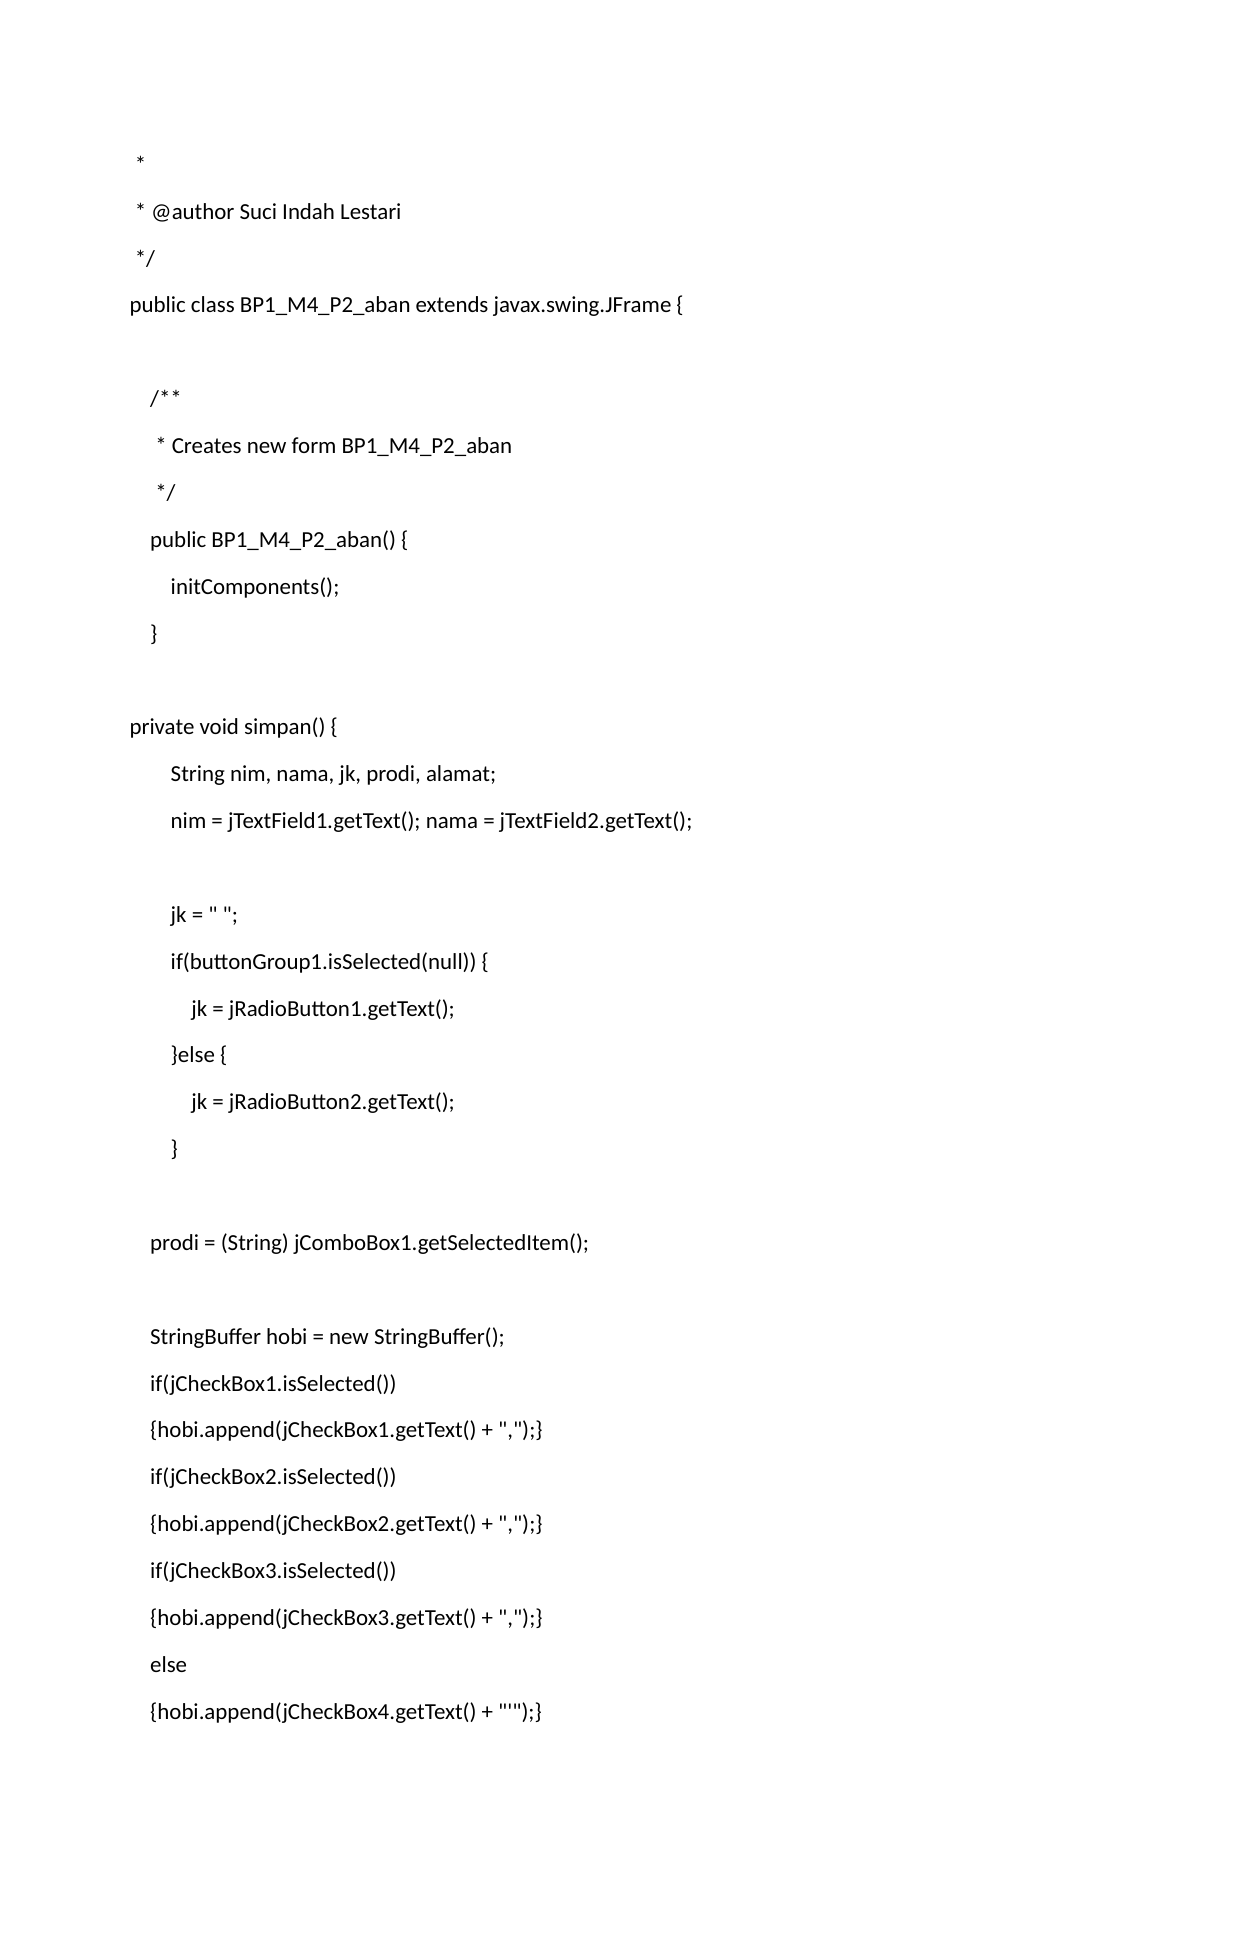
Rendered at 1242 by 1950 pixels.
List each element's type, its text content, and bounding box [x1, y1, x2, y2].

text nim = jTextField1.getText(); nama = jTextField2.getText(); [129, 806, 1051, 834]
text if(jCheckBox2.isSelected()) [129, 1462, 1051, 1491]
text initComponents(); [129, 572, 1051, 600]
text {hobi.append(jCheckBox2.getText() + ",");} [129, 1509, 1051, 1537]
text {hobi.append(jCheckBox1.getText() + ",");} [129, 1416, 1051, 1444]
text {hobi.append(jCheckBox4.getText() + "'");} [129, 1697, 1051, 1725]
text * @author Suci Indah Lestari [129, 197, 1051, 225]
text jk = jRadioButton1.getText(); [129, 994, 1051, 1022]
text /** [129, 384, 1051, 412]
text */ [129, 478, 1051, 506]
text }else { [129, 1041, 1051, 1069]
text jk = jRadioButton2.getText(); [129, 1087, 1051, 1116]
text {hobi.append(jCheckBox3.getText() + ",");} [129, 1603, 1051, 1631]
text if(jCheckBox1.isSelected()) [129, 1369, 1051, 1397]
text else [129, 1650, 1051, 1678]
text StringBuffer hobi = new StringBuffer(); [129, 1322, 1051, 1350]
text } [129, 619, 1051, 647]
text */ [129, 244, 1051, 272]
text public class BP1_M4_P2_aban extends javax.swing.JFrame { [129, 291, 1051, 319]
text private void simpan() { [129, 712, 1051, 741]
text prodi = (String) jComboBox1.getSelectedItem(); [129, 1228, 1051, 1256]
text if(buttonGroup1.isSelected(null)) { [129, 947, 1051, 975]
text public BP1_M4_P2_aban() { [129, 525, 1051, 553]
text if(jCheckBox3.isSelected()) [129, 1556, 1051, 1584]
text } [129, 1134, 1051, 1162]
text String nim, nama, jk, prodi, alamat; [129, 759, 1051, 787]
text jk = " "; [129, 900, 1051, 928]
text * [129, 150, 1051, 178]
text * Creates new form BP1_M4_P2_aban [129, 431, 1051, 459]
